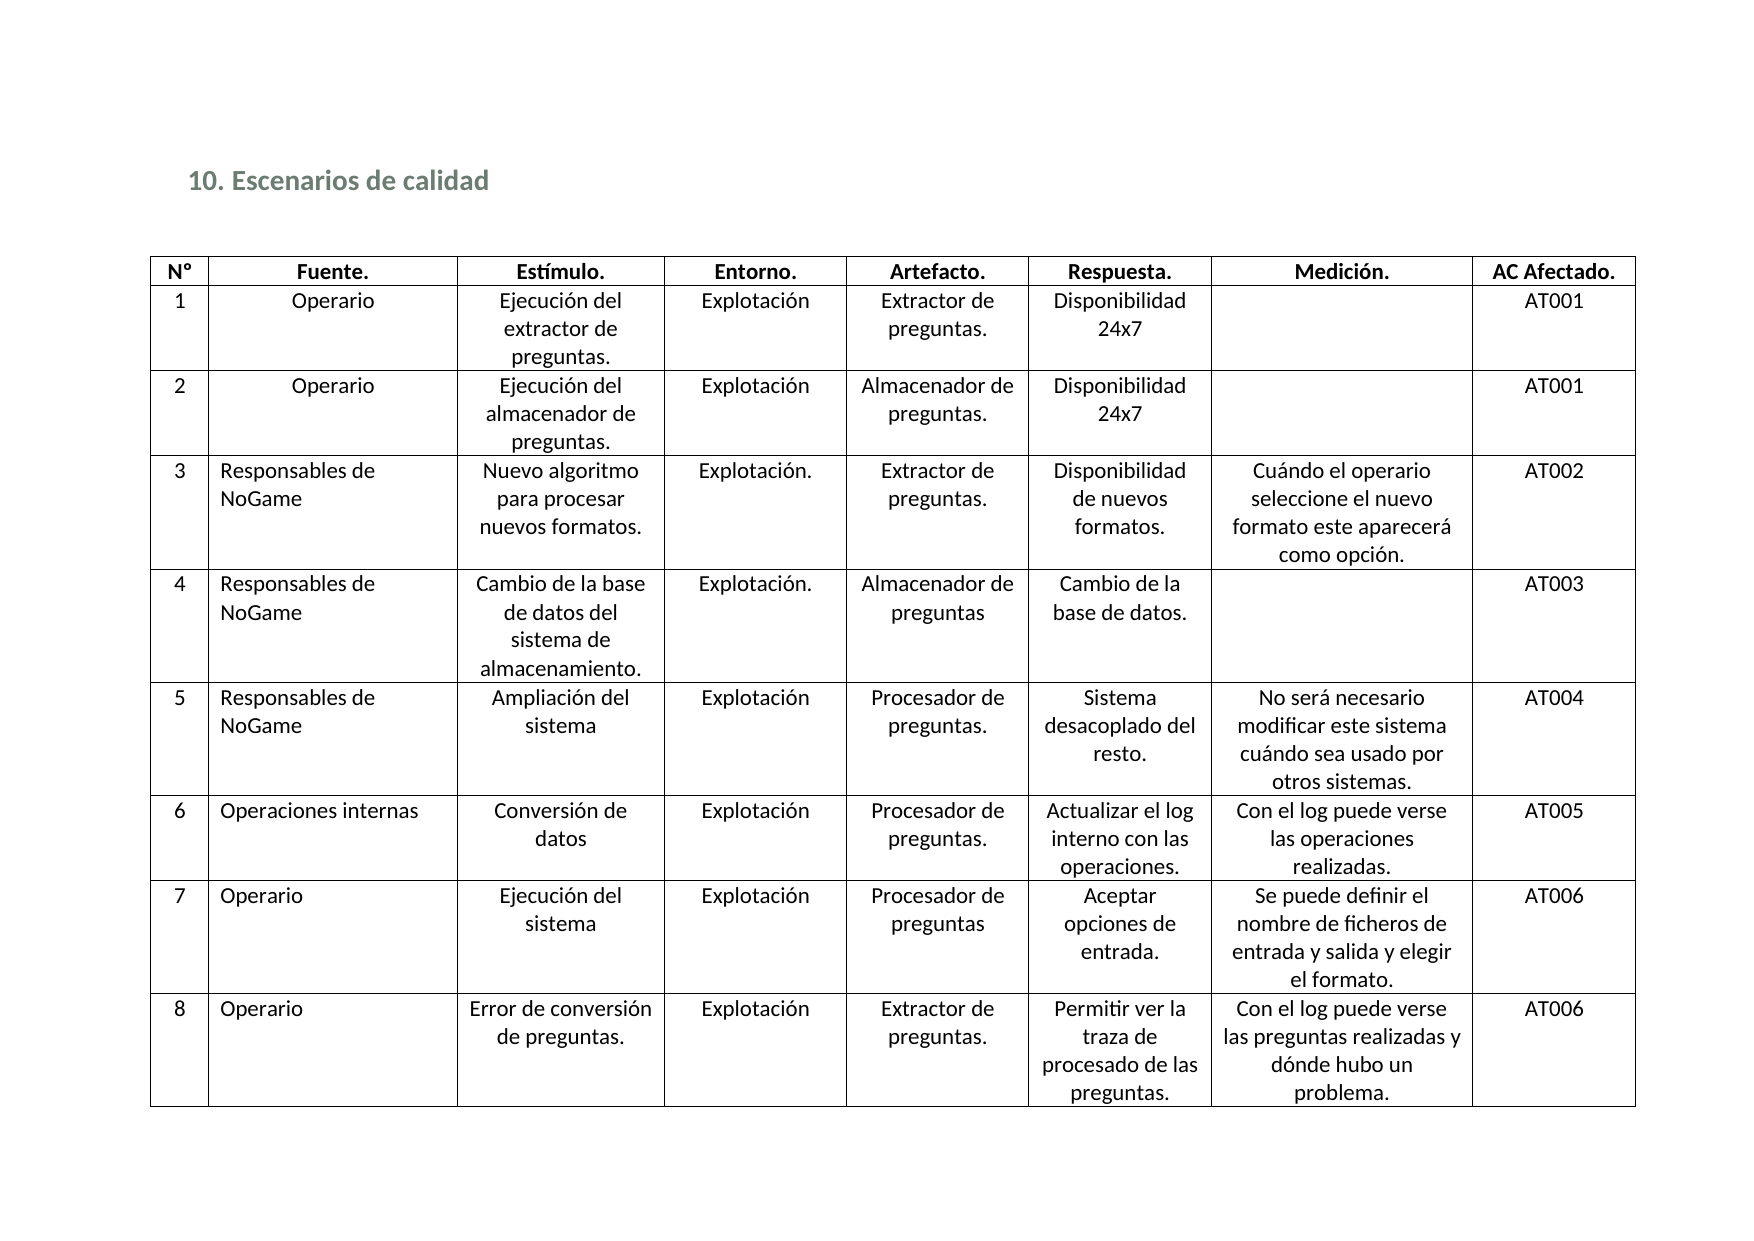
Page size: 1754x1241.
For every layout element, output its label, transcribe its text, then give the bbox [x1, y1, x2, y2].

table_cell 3 [151, 456, 208, 568]
table_cell No será necesario modificar este sistema cuándo sea usado por otros sistemas. [1212, 683, 1472, 795]
table_cell Operaciones internas [209, 796, 457, 880]
table_cell Cambio de la base de datos. [1029, 570, 1211, 682]
table_cell Responsables de NoGame [209, 570, 457, 682]
table_cell 1 [151, 286, 208, 370]
table_cell AT006 [1473, 881, 1635, 993]
table_cell 4 [151, 570, 208, 682]
table_cell Ejecución del sistema [458, 881, 664, 993]
table_cell Explotación [665, 994, 846, 1106]
table_cell Conversión de datos [458, 796, 664, 880]
table_cell Explotación [665, 371, 846, 455]
table_cell Aceptar opciones de entrada. [1029, 881, 1211, 993]
table_cell [1212, 570, 1472, 682]
table_cell Responsables de NoGame [209, 683, 457, 795]
table_cell Extractor de preguntas. [847, 286, 1028, 370]
table_cell Explotación [665, 881, 846, 993]
table_cell [1212, 286, 1472, 370]
table_cell Operario [209, 881, 457, 993]
table_header AC Afectado. [1473, 257, 1635, 285]
table_header Fuente. [209, 257, 457, 285]
table_cell 6 [151, 796, 208, 880]
table_cell Cuándo el operario seleccione el nuevo formato este aparecerá como opción. [1212, 456, 1472, 568]
table_cell Procesador de preguntas. [847, 796, 1028, 880]
table_header Entorno. [665, 257, 846, 285]
table_header Respuesta. [1029, 257, 1211, 285]
table_cell Operario [209, 286, 457, 370]
table_cell [1212, 371, 1472, 455]
table_header Artefacto. [847, 257, 1028, 285]
table_cell Sistema desacoplado del resto. [1029, 683, 1211, 795]
table_cell Permitir ver la traza de procesado de las preguntas. [1029, 994, 1211, 1106]
table_cell AT005 [1473, 796, 1635, 880]
table_cell Explotación [665, 286, 846, 370]
table_cell Error de conversión de preguntas. [458, 994, 664, 1106]
table_cell Actualizar el log interno con las operaciones. [1029, 796, 1211, 880]
table_cell Procesador de preguntas. [847, 683, 1028, 795]
table_cell 5 [151, 683, 208, 795]
table_cell Explotación [665, 796, 846, 880]
table_cell Cambio de la base de datos del sistema de almacenamiento. [458, 570, 664, 682]
table_header Nº [151, 257, 208, 285]
table_cell 8 [151, 994, 208, 1106]
table_header Estímulo. [458, 257, 664, 285]
table_cell AT003 [1473, 570, 1635, 682]
table_cell Nuevo algoritmo para procesar nuevos formatos. [458, 456, 664, 568]
table_cell Disponibilidad 24x7 [1029, 371, 1211, 455]
table_cell Explotación. [665, 570, 846, 682]
table_cell Operario [209, 371, 457, 455]
table_cell AT001 [1473, 371, 1635, 455]
table_header Medición. [1212, 257, 1472, 285]
table_cell Con el log puede verse las operaciones realizadas. [1212, 796, 1472, 880]
table_cell Extractor de preguntas. [847, 994, 1028, 1106]
table_cell Ampliación del sistema [458, 683, 664, 795]
table_cell Se puede definir el nombre de ficheros de entrada y salida y elegir el formato. [1212, 881, 1472, 993]
table_cell Extractor de preguntas. [847, 456, 1028, 568]
table_cell AT001 [1473, 286, 1635, 370]
table_cell 7 [151, 881, 208, 993]
table_cell Responsables de NoGame [209, 456, 457, 568]
table_cell Explotación [665, 683, 846, 795]
table_cell Disponibilidad de nuevos formatos. [1029, 456, 1211, 568]
table_cell AT002 [1473, 456, 1635, 568]
table_cell Procesador de preguntas [847, 881, 1028, 993]
table_cell AT006 [1473, 994, 1635, 1106]
table_cell Operario [209, 994, 457, 1106]
table_cell Con el log puede verse las preguntas realizadas y dónde hubo un problema. [1212, 994, 1472, 1106]
subtitle Escenarios de calidad [187, 162, 1604, 198]
table_cell Almacenador de preguntas. [847, 371, 1028, 455]
table_cell Ejecución del extractor de preguntas. [458, 286, 664, 370]
table_cell 2 [151, 371, 208, 455]
table_cell Explotación. [665, 456, 846, 568]
table_cell Ejecución del almacenador de preguntas. [458, 371, 664, 455]
table_cell Almacenador de preguntas [847, 570, 1028, 682]
table_cell AT004 [1473, 683, 1635, 795]
table_cell Disponibilidad 24x7 [1029, 286, 1211, 370]
